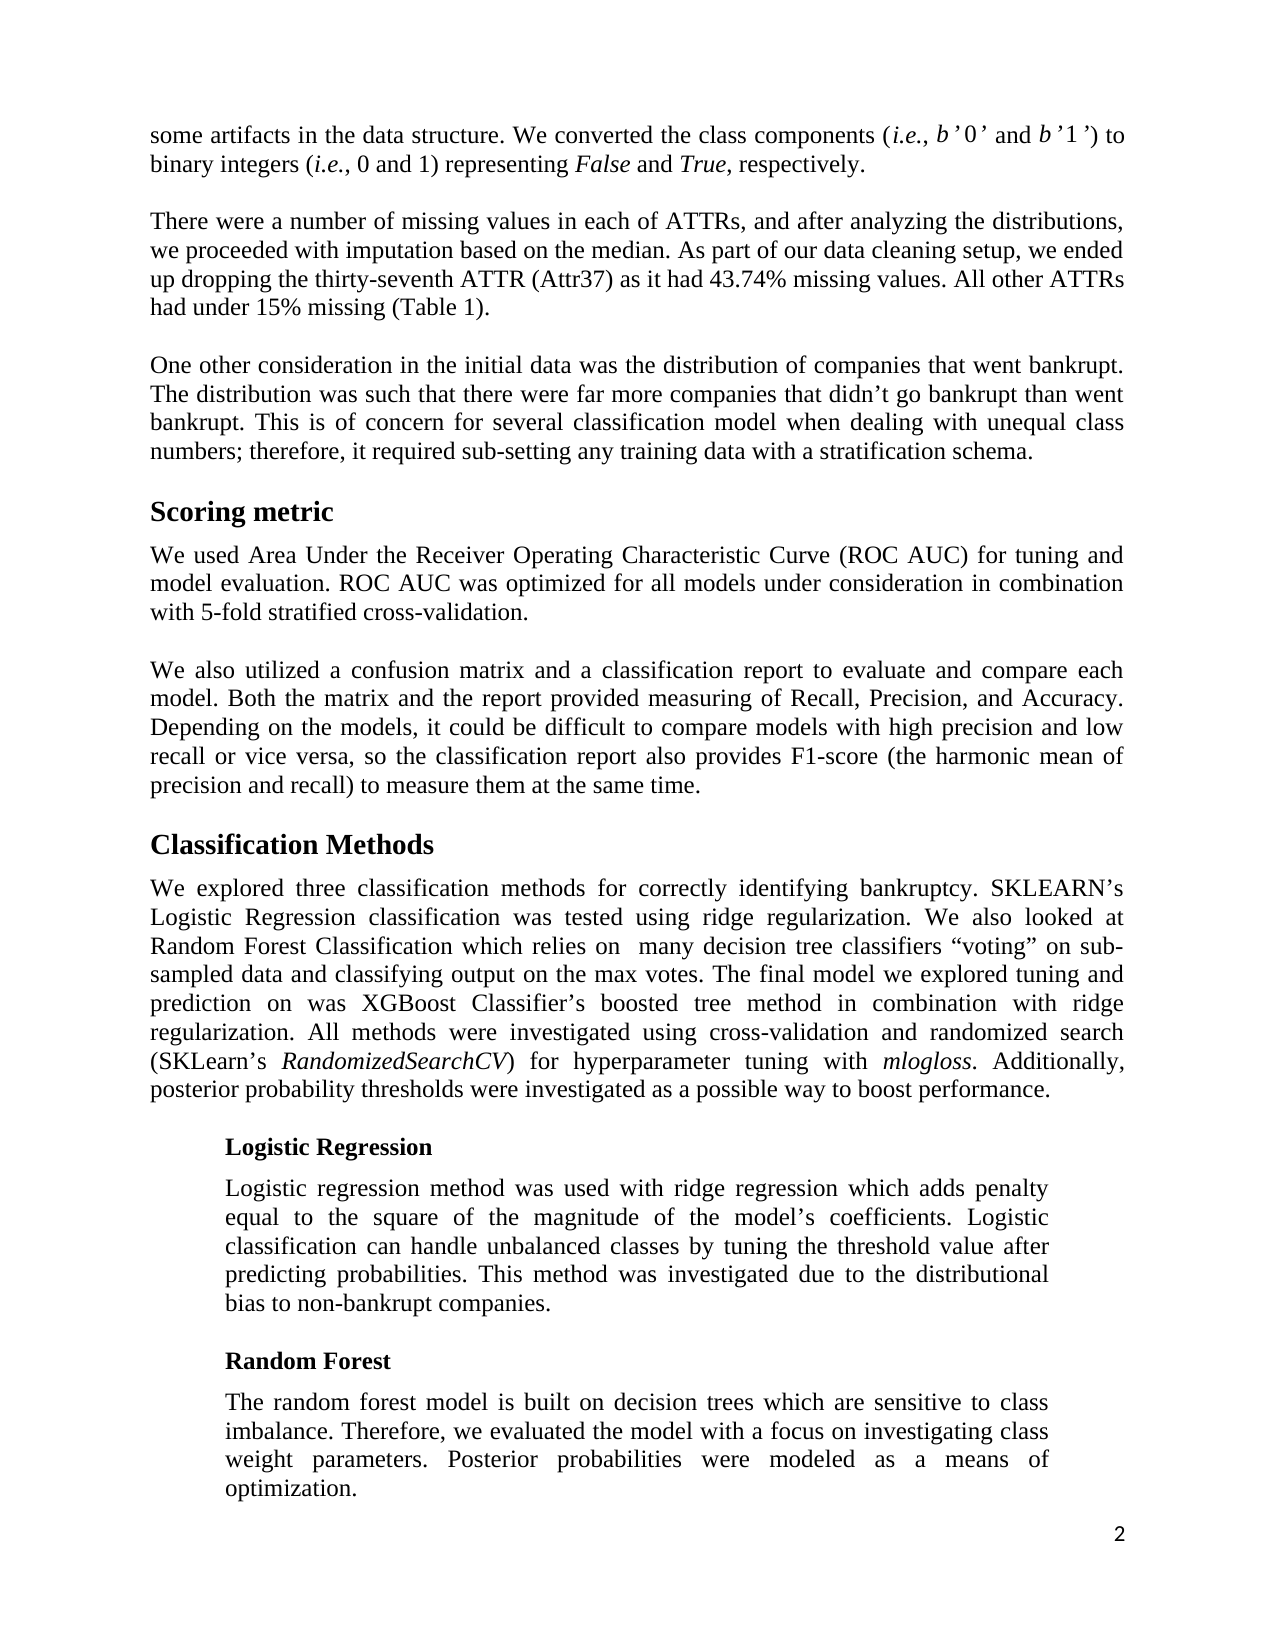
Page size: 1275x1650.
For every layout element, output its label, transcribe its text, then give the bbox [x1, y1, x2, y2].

text We used Area Under the Receiver Operating Characteristic Curve (ROC AUC) for tuning and model evaluation. ROC AUC was optimized for all models under consideration in combination with 5-fold stratified cross-validation. [150, 540, 1125, 626]
text Classification Methods [150, 827, 1125, 861]
text The random forest model is built on decision trees which are sensitive to class imbalance. Therefore, we evaluated the model with a focus on investigating class weight parameters. Posterior probabilities were modeled as a means of optimization. [225, 1387, 1050, 1502]
text We explored three classification methods for correctly identifying bankruptcy. SKLEARN’s Logistic Regression classification was tested using ridge regularization. We also looked at Random Forest Classification which relies on many decision tree classifiers “voting” on sub-sampled data and classifying output on the max votes. The final model we explored tuning and prediction on was XGBoost Classifier’s boosted tree method in combination with ridge regularization. All methods were investigated using cross-validation and randomized search (SKLearn’s RandomizedSearchCV) for hyperparameter tuning with mlogloss. Additionally, posterior probability thresholds were investigated as a possible way to boost performance. [150, 873, 1125, 1103]
text Random Forest [225, 1346, 1050, 1374]
text There were a number of missing values in each of ATTRs, and after analyzing the distributions, we proceeded with imputation based on the median. As part of our data cleaning setup, we ended up dropping the thirty-seventh ATTR (Attr37) as it had 43.74% missing values. All other ATTRs had under 15% missing (Table 1). [150, 206, 1125, 321]
text Logistic regression method was used with ridge regression which adds penalty equal to the square of the magnitude of the model’s coefficients. Logistic classification can handle unbalanced classes by tuning the threshold value after predicting probabilities. This method was investigated due to the distributional bias to non-bankrupt companies. [225, 1173, 1050, 1317]
text Scoring metric [150, 494, 1125, 527]
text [150, 120, 1125, 177]
text Logistic Regression [225, 1132, 1050, 1161]
text We also utilized a confusion matrix and a classification report to evaluate and compare each model. Both the matrix and the report provided measuring of Recall, Precision, and Accuracy. Depending on the models, it could be difficult to compare models with high precision and low recall or vice versa, so the classification report also provides F1-score (the harmonic mean of precision and recall) to measure them at the same time. [150, 655, 1125, 798]
text One other consideration in the initial data was the distribution of companies that went bankrupt. The distribution was such that there were far more companies that didn’t go bankrupt than went bankrupt. This is of concern for several classification model when dealing with unequal class numbers; therefore, it required sub-setting any training data with a stratification schema. [150, 350, 1125, 465]
